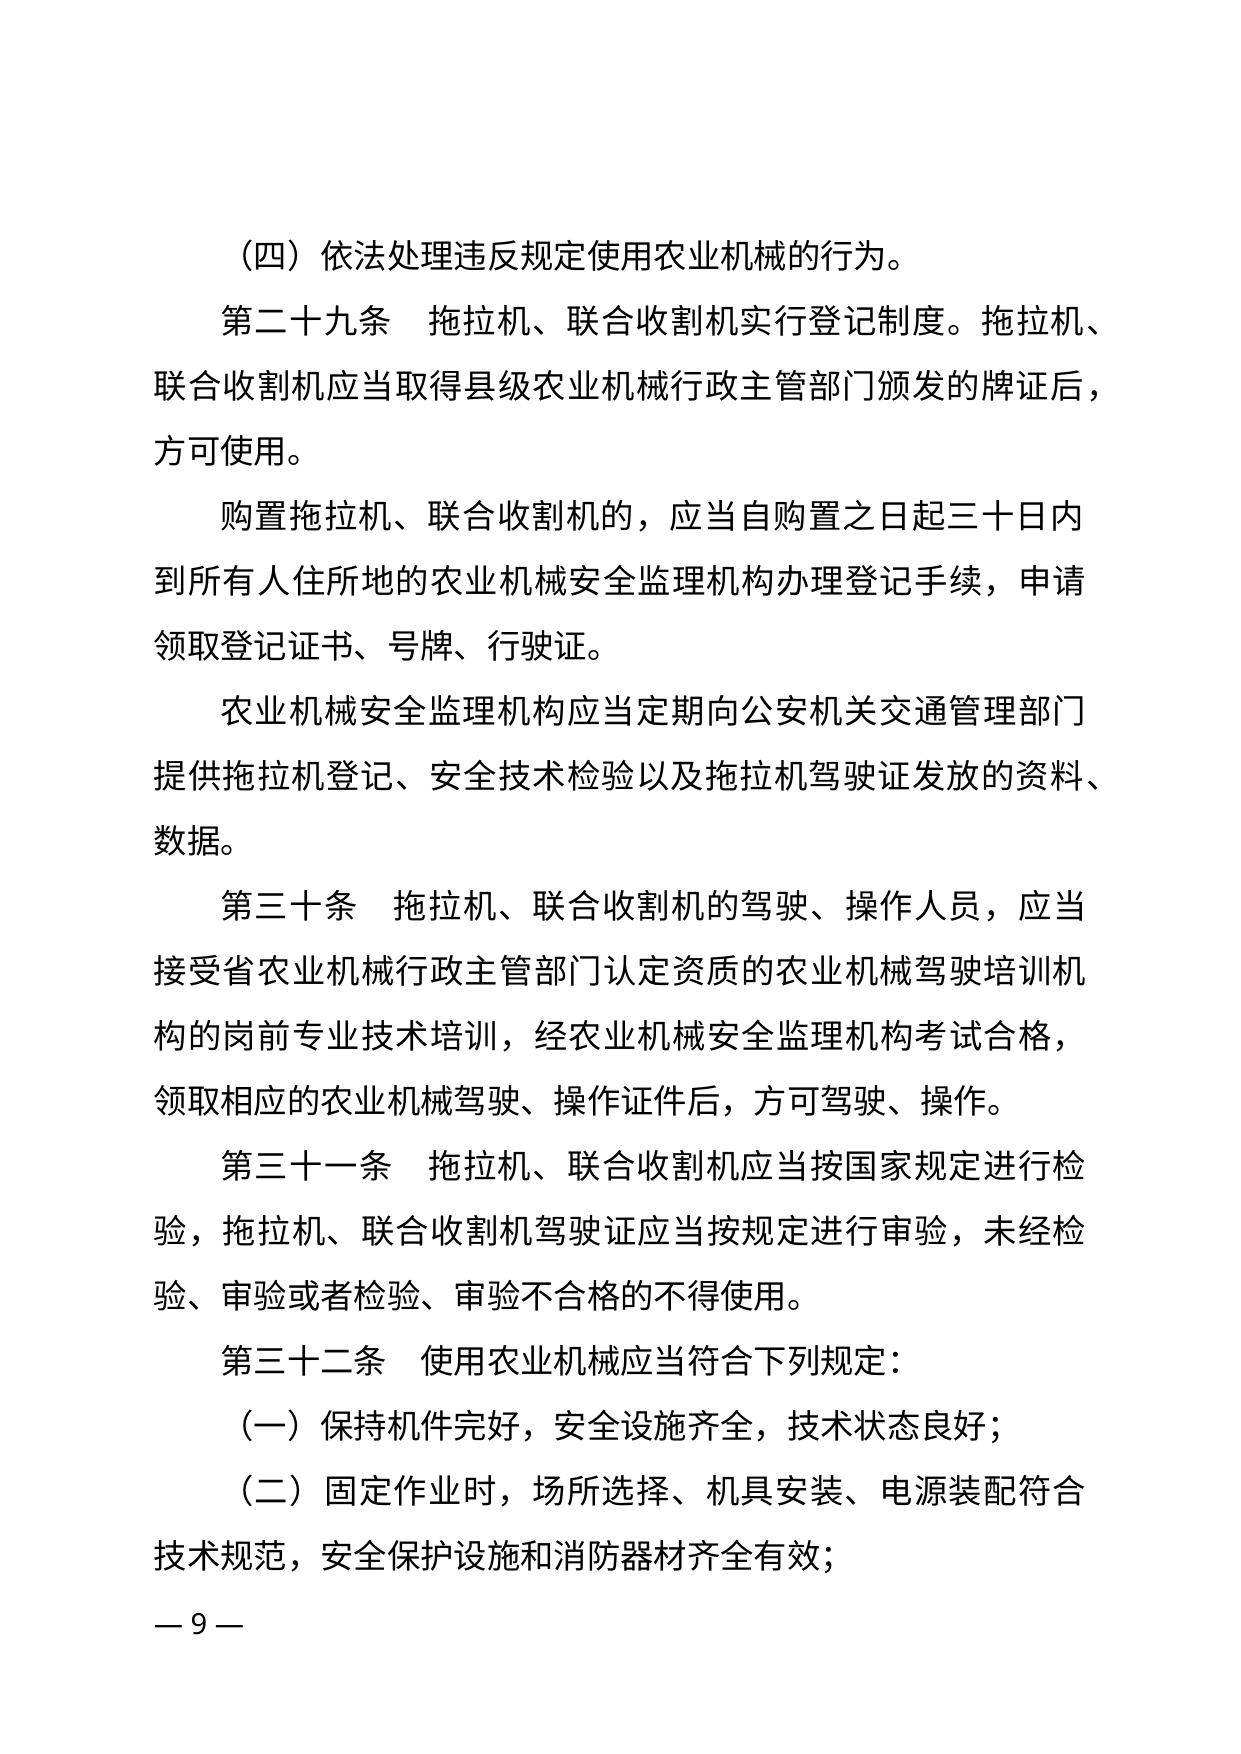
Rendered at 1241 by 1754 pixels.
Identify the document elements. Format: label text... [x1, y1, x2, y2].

text （四）依法处理违反规定使用农业机械的行为。 [153, 221, 1087, 286]
text 第三十二条 使用农业机械应当符合下列规定： [153, 1326, 1087, 1391]
text （一）保持机件完好，安全设施齐全，技术状态良好； [153, 1391, 1087, 1456]
text 第二十九条 拖拉机、联合收割机实行登记制度。拖拉机、联合收割机应当取得县级农业机械行政主管部门颁发的牌证后，方可使用。 [153, 286, 1087, 481]
text 购置拖拉机、联合收割机的，应当自购置之日起三十日内，到所有人住所地的农业机械安全监理机构办理登记手续，申请领取登记证书、号牌、行驶证。 [153, 481, 1087, 676]
text 农业机械安全监理机构应当定期向公安机关交通管理部门提供拖拉机登记、安全技术检验以及拖拉机驾驶证发放的资料、数据。 [153, 676, 1087, 871]
text 第三十条 拖拉机、联合收割机的驾驶、操作人员，应当接受省农业机械行政主管部门认定资质的农业机械驾驶培训机构的岗前专业技术培训，经农业机械安全监理机构考试合格，领取相应的农业机械驾驶、操作证件后，方可驾驶、操作。 [153, 871, 1087, 1131]
text 第三十一条 拖拉机、联合收割机应当按国家规定进行检验，拖拉机、联合收割机驾驶证应当按规定进行审验，未经检验、审验或者检验、审验不合格的不得使用。 [153, 1131, 1087, 1326]
text （二）固定作业时，场所选择、机具安装、电源装配符合技术规范，安全保护设施和消防器材齐全有效； [153, 1456, 1087, 1586]
